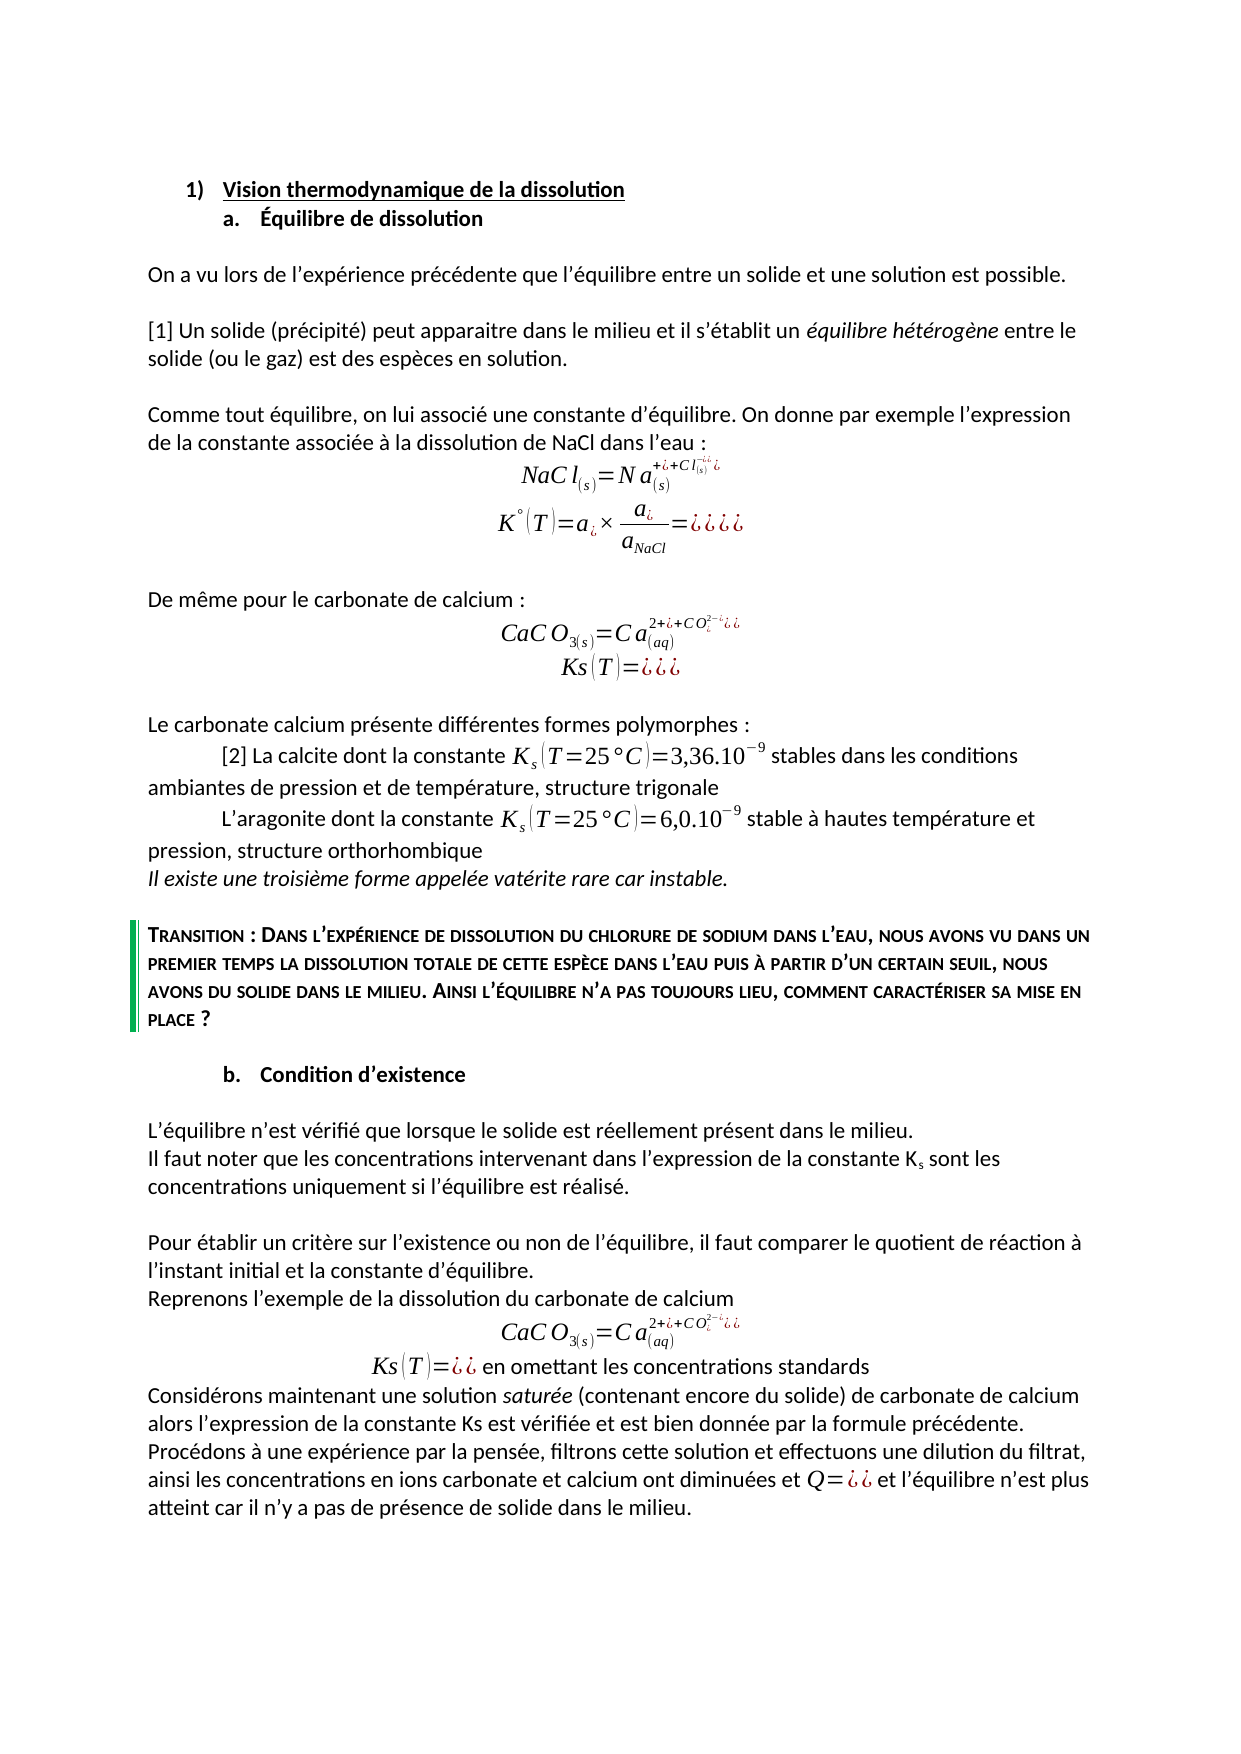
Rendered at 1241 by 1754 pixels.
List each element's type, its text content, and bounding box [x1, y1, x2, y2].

text Reprenons l’exemple de la dissolution du carbonate de calcium [148, 1284, 1093, 1312]
list Condition d’existence [223, 1060, 1093, 1088]
list Vision thermodynamique de la dissolution [185, 176, 1093, 204]
text L’aragonite dont la constante stable à hautes température et pression, structure orthorhombique [148, 801, 1093, 864]
text Il existe une troisième forme appelée vatérite rare car instable. [148, 864, 1093, 892]
text [1] Un solide (précipité) peut apparaitre dans le milieu et il s’établit un équilibre hétérogène entre le solide (ou le gaz) est des espèces en solution. [148, 316, 1093, 372]
list Équilibre de dissolution [223, 204, 1093, 232]
text Comme tout équilibre, on lui associé une constante d’équilibre. On donne par exemple l’expression de la constante associée à la dissolution de NaCl dans l’eau : [148, 400, 1093, 456]
text [2] La calcite dont la constante stables dans les conditions ambiantes de pression et de température, structure trigonale [148, 738, 1093, 801]
text Considérons maintenant une solution saturée (contenant encore du solide) de carbonate de calcium alors l’expression de la constante Ks est vérifiée et est bien donnée par la formule précédente. [148, 1381, 1093, 1437]
text Procédons à une expérience par la pensée, filtrons cette solution et effectuons une dilution du filtrat, ainsi les concentrations en ions carbonate et calcium ont diminuées et et l’équilibre n’est plus atteint car il n’y a pas de présence de solide dans le milieu. [148, 1437, 1093, 1522]
text Pour établir un critère sur l’existence ou non de l’équilibre, il faut comparer le quotient de réaction à l’instant initial et la constante d’équilibre. [148, 1228, 1093, 1284]
text On a vu lors de l’expérience précédente que l’équilibre entre un solide et une solution est possible. [148, 260, 1093, 288]
text Il faut noter que les concentrations intervenant dans l’expression de la constante Ks sont les concentrations uniquement si l’équilibre est réalisé. [148, 1144, 1093, 1200]
text Le carbonate calcium présente différentes formes polymorphes : [148, 710, 1093, 738]
text L’équilibre n’est vérifié que lorsque le solide est réellement présent dans le milieu. [148, 1116, 1093, 1144]
text De même pour le carbonate de calcium : [148, 585, 1093, 613]
text en omettant les concentrations standards [148, 1351, 1093, 1381]
text Transition : Dans l’expérience de dissolution du chlorure de sodium dans l’eau, nous avons vu dans un premier temps la dissolution totale de cette espèce dans l’eau puis à partir d’un certain seuil, nous avons du solide dans le milieu. Ainsi l’équilibre n’a pas toujours lieu, comment caractériser sa mise en place ? [148, 920, 1093, 1032]
